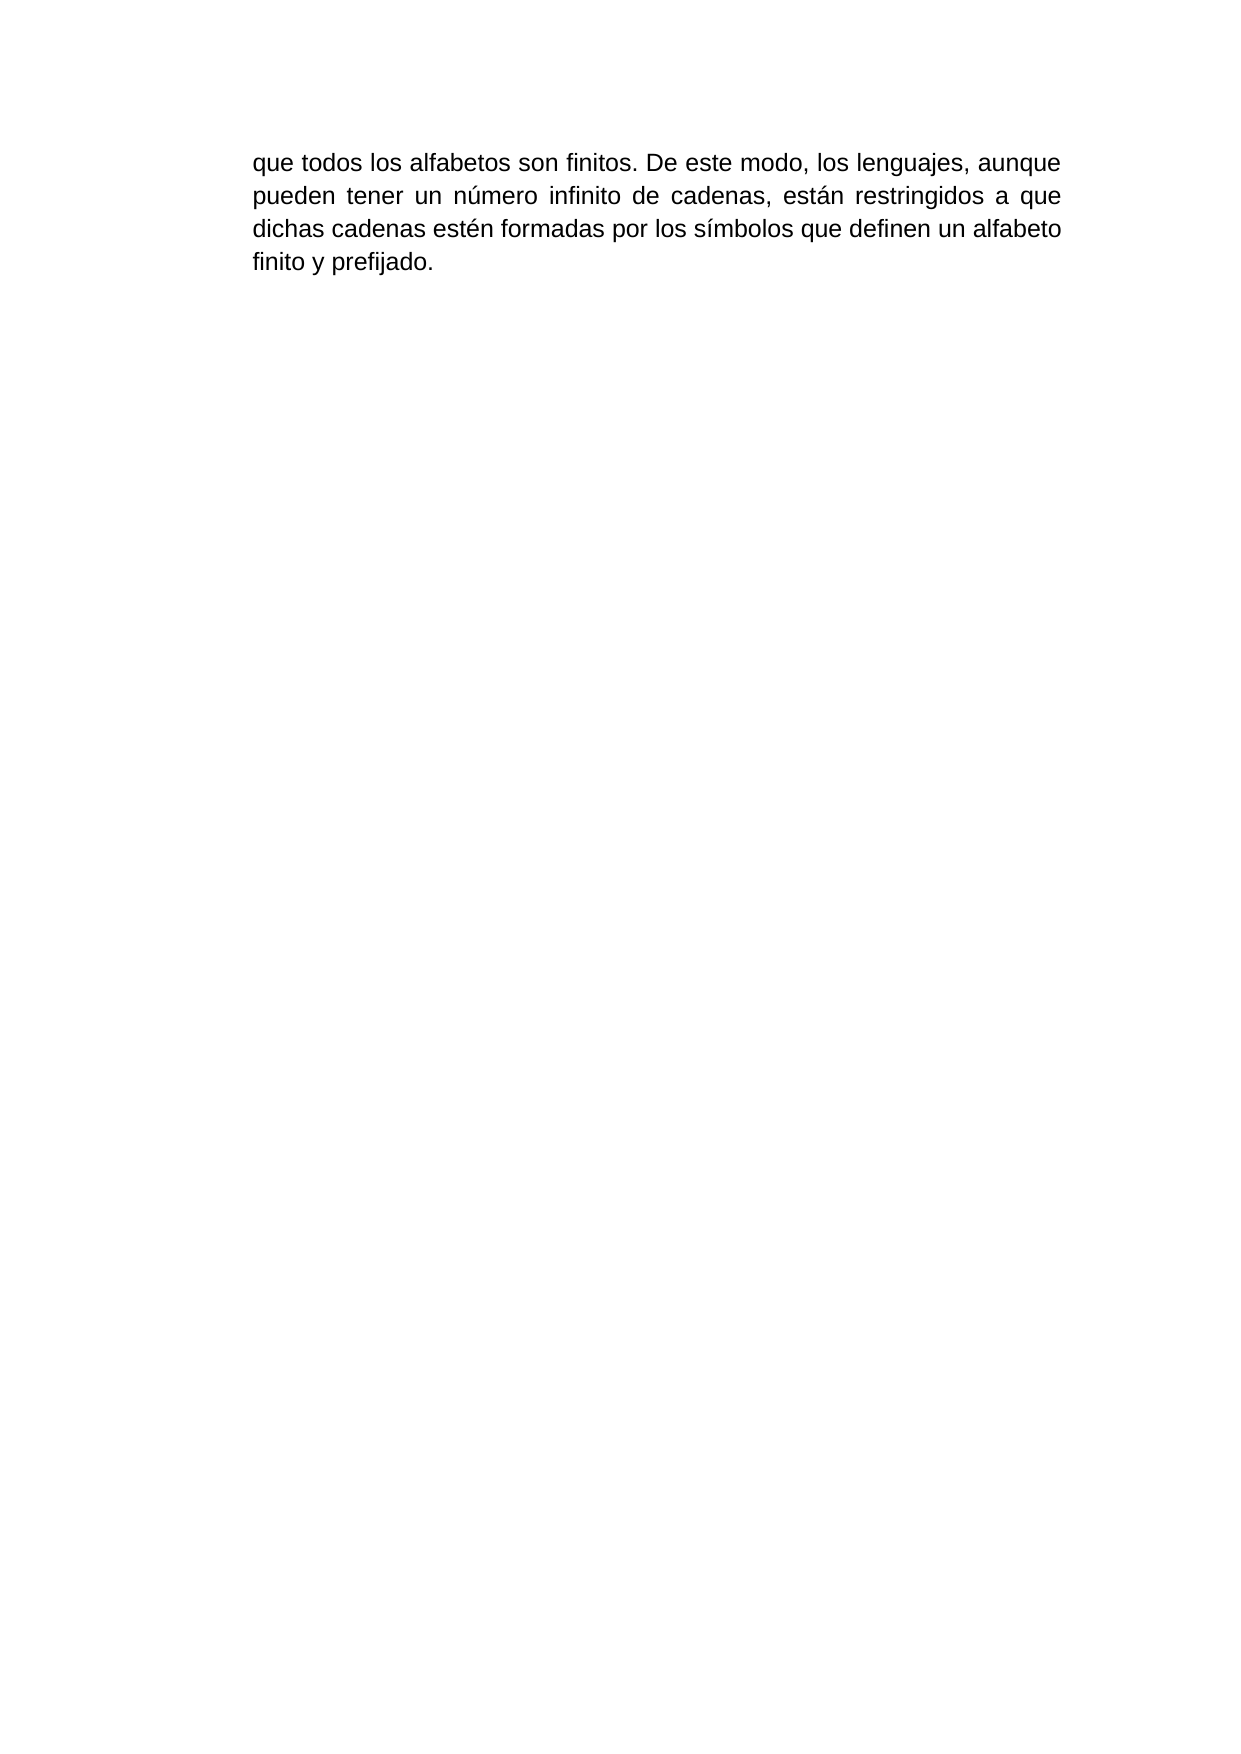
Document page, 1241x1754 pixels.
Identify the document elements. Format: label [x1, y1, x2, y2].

list [252, 148, 1063, 275]
